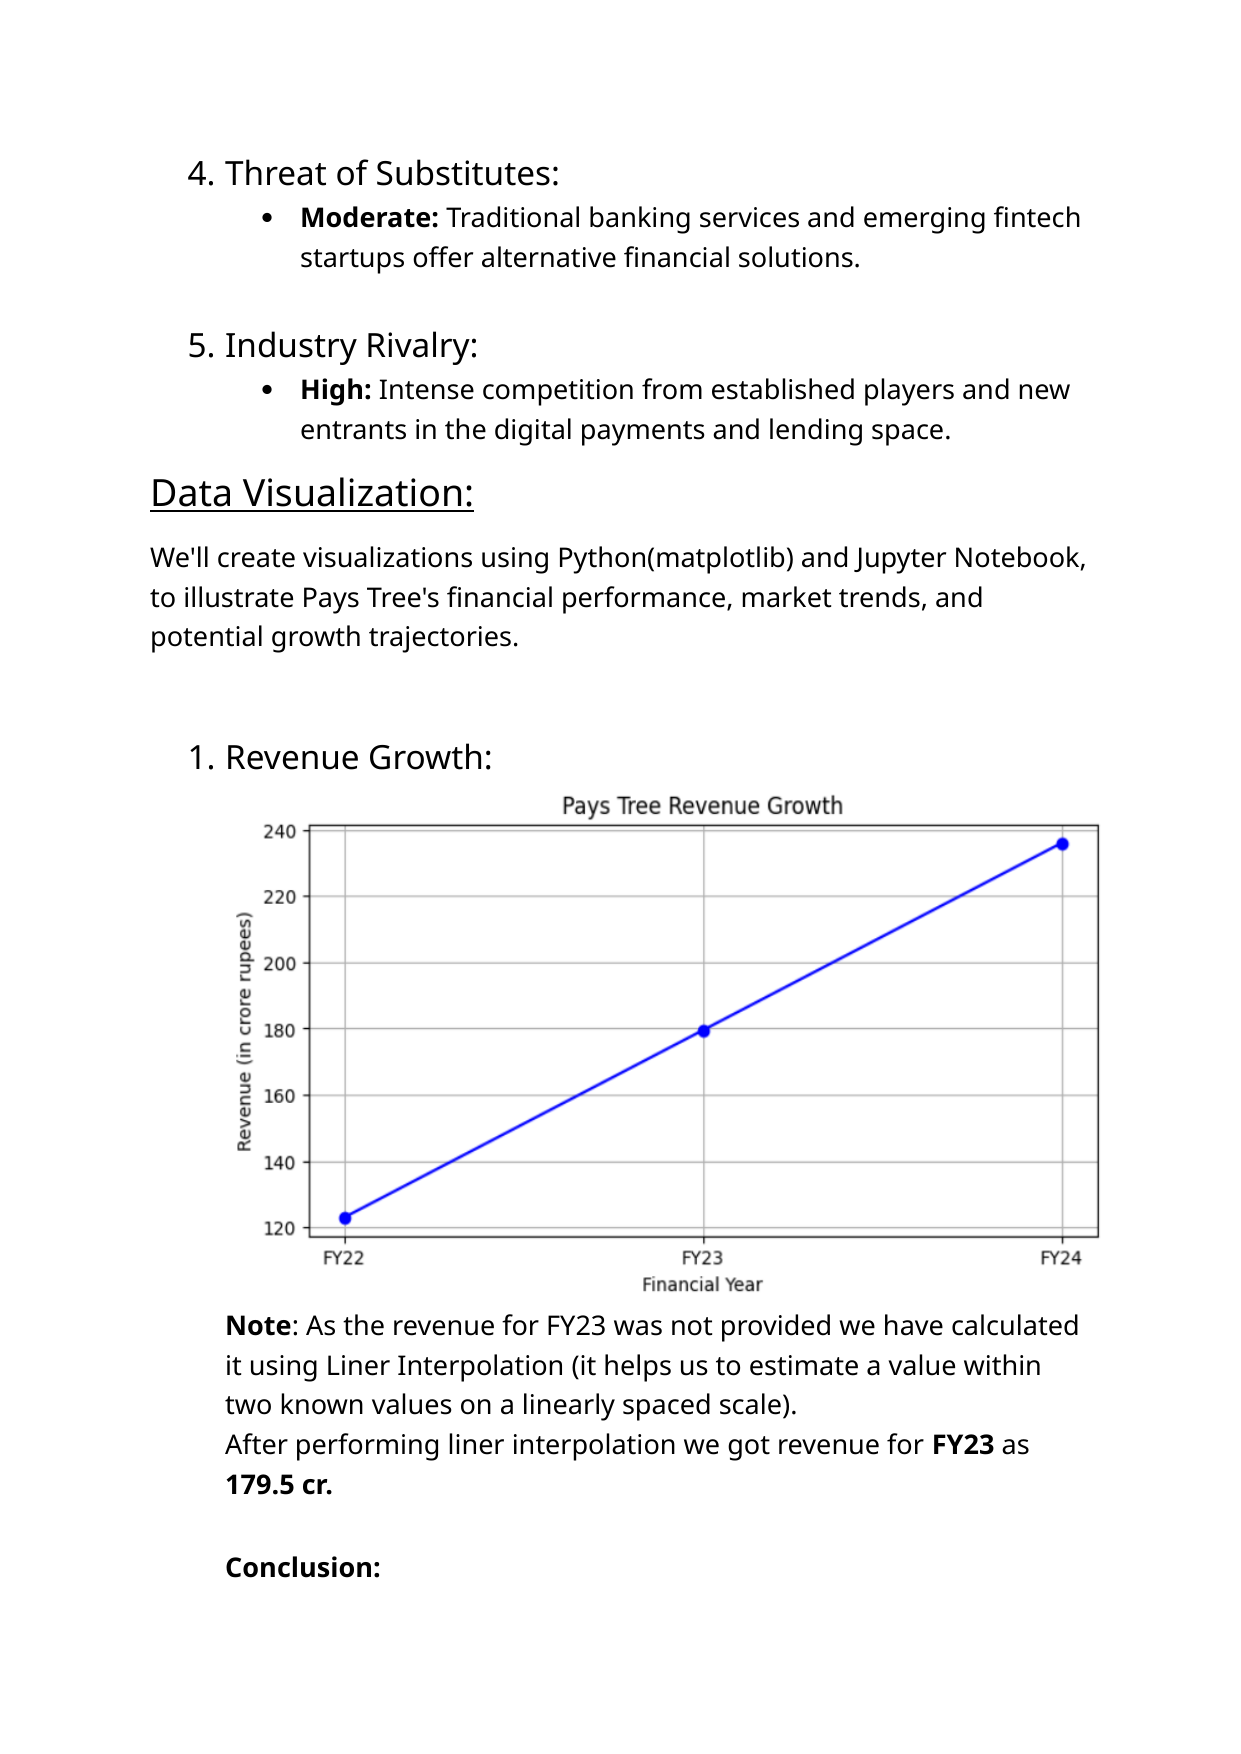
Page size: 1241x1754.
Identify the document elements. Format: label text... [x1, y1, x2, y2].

picture [225, 782, 1107, 1304]
list High: Intense competition from established players and new entrants in the digital payments and lending space. [262, 370, 1090, 447]
list Conclusion: [225, 1548, 1090, 1585]
list Moderate: Traditional banking services and emerging fintech startups offer alternative financial solutions. [262, 199, 1090, 276]
list After performing liner interpolation we got revenue for FY23 as 179.5 cr. [225, 1426, 1090, 1502]
list Revenue Growth: [187, 734, 1090, 779]
text We'll create visualizations using Python(matplotlib) and Jupyter Notebook, to illustrate Pays Tree's financial performance, market trends, and potential growth trajectories. [150, 538, 1090, 655]
list Note: As the revenue for FY23 was not provided we have calculated it using Liner Interpolation (it helps us to estimate a value within two known values on a linearly spaced scale). [225, 1306, 1090, 1423]
text Data Visualization: [150, 467, 1090, 518]
list Threat of Substitutes: [187, 150, 1090, 195]
list Industry Rivalry: [187, 321, 1090, 367]
